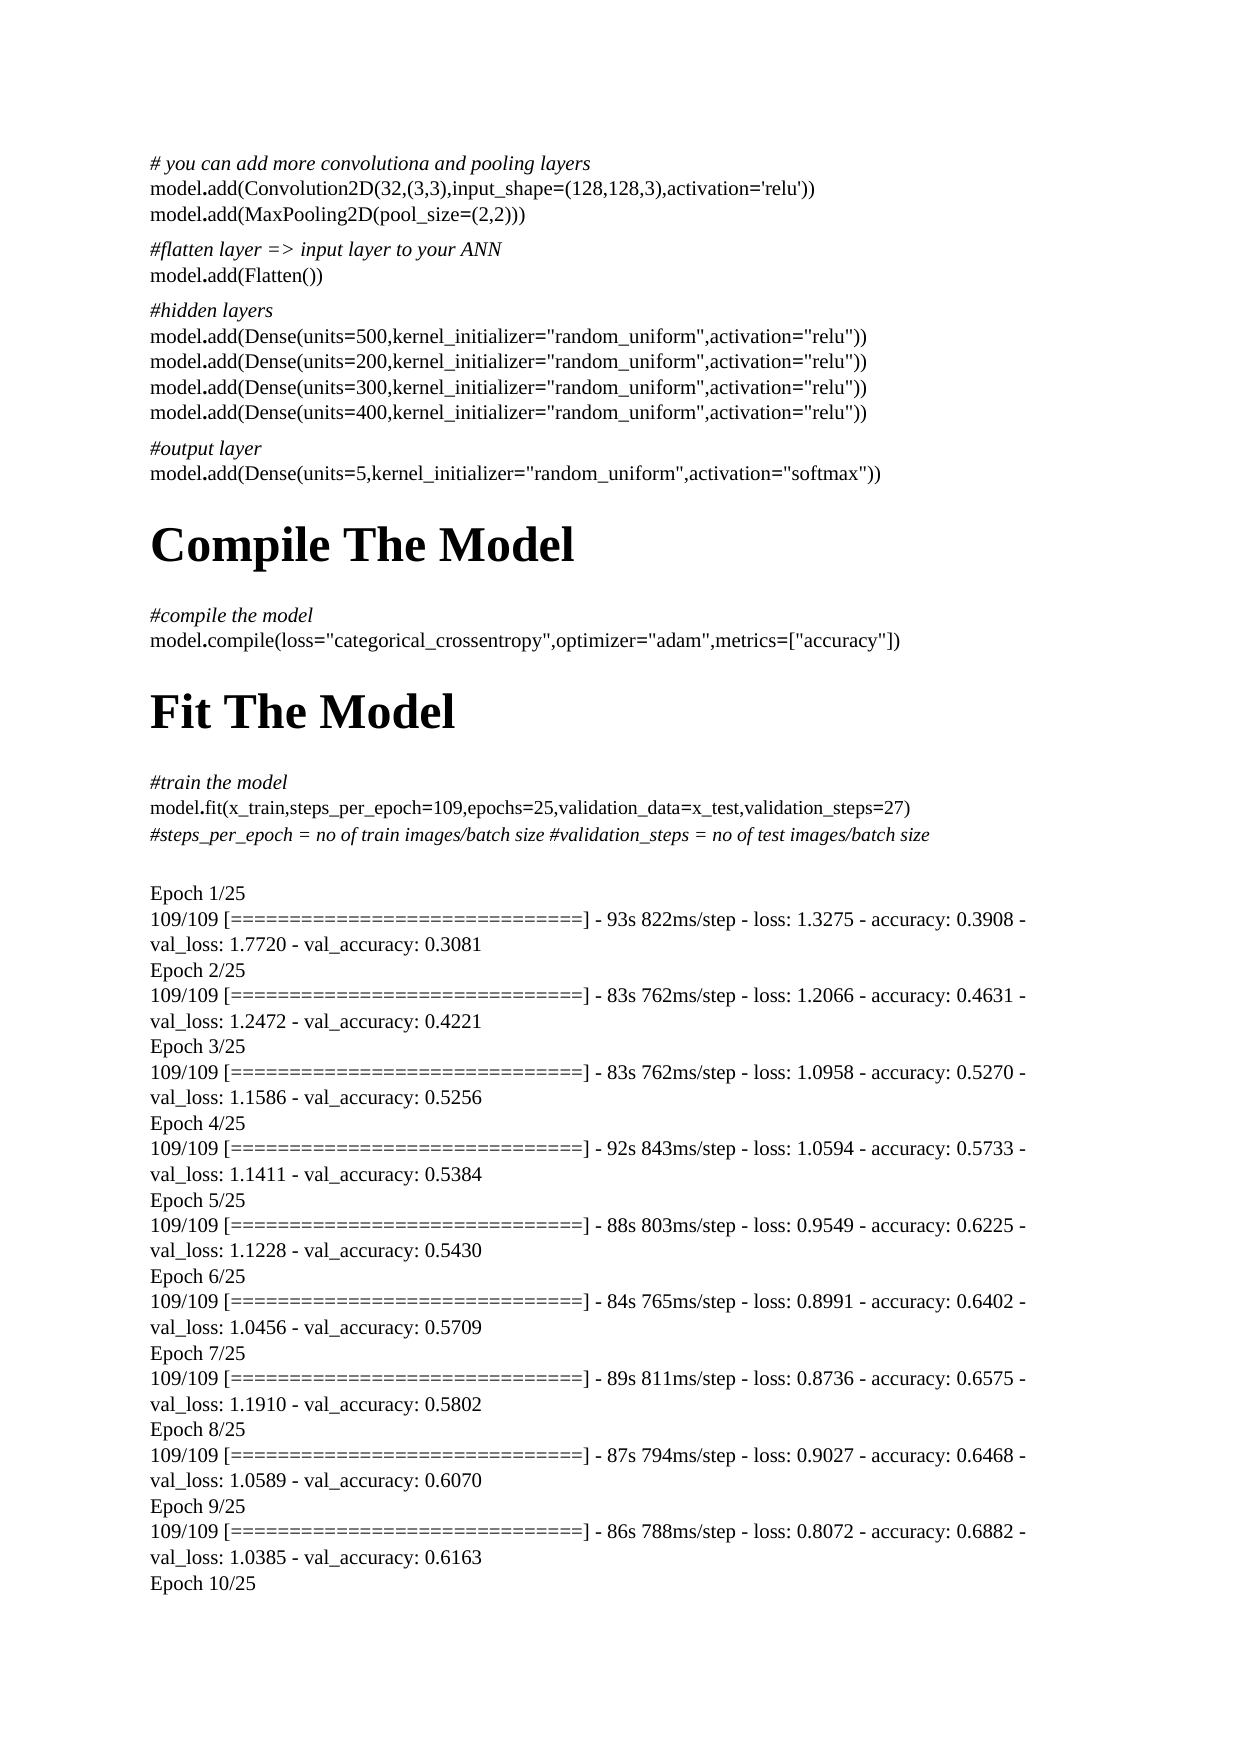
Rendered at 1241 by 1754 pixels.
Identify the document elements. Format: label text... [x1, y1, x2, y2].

text #output layer [150, 436, 1090, 460]
text 109/109 [==============================] - 83s 762ms/step - loss: 1.2066 - accuracy: 0.4631 - [150, 983, 1090, 1007]
text model.add(Dense(units=5,kernel_initializer="random_uniform",activation="softmax")) [150, 461, 1090, 485]
text val_loss: 1.7720 - val_accuracy: 0.3081 [150, 932, 1090, 956]
text Epoch 8/25 [150, 1417, 1090, 1441]
text # you can add more convolutiona and pooling layers [150, 151, 1090, 175]
text model.add(Dense(units=300,kernel_initializer="random_uniform",activation="relu")) [150, 375, 1090, 399]
text val_loss: 1.1586 - val_accuracy: 0.5256 [150, 1085, 1090, 1109]
text val_loss: 1.1228 - val_accuracy: 0.5430 [150, 1238, 1090, 1262]
text Fit The Model [150, 682, 1090, 739]
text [150, 202, 1090, 226]
text 109/109 [==============================] - 92s 843ms/step - loss: 1.0594 - accuracy: 0.5733 - [150, 1136, 1090, 1160]
text val_loss: 1.1910 - val_accuracy: 0.5802 [150, 1392, 1090, 1416]
text 109/109 [==============================] - 89s 811ms/step - loss: 0.8736 - accuracy: 0.6575 - [150, 1366, 1090, 1390]
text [150, 176, 1090, 200]
text val_loss: 1.1411 - val_accuracy: 0.5384 [150, 1162, 1090, 1186]
text val_loss: 1.0456 - val_accuracy: 0.5709 [150, 1315, 1090, 1339]
text Epoch 1/25 [150, 881, 1090, 905]
text 109/109 [==============================] - 93s 822ms/step - loss: 1.3275 - accuracy: 0.3908 - [150, 907, 1090, 931]
text Epoch 9/25 [150, 1494, 1090, 1518]
text #compile the model [150, 603, 1090, 627]
text Epoch 3/25 [150, 1034, 1090, 1058]
text model.add(Flatten()) [150, 263, 1090, 287]
text val_loss: 1.2472 - val_accuracy: 0.4221 [150, 1009, 1090, 1033]
text val_loss: 1.0589 - val_accuracy: 0.6070 [150, 1468, 1090, 1492]
text Epoch 5/25 [150, 1187, 1090, 1212]
text Compile The Model [150, 515, 1090, 573]
text Epoch 10/25 [150, 1570, 1090, 1594]
text model.add(Dense(units=400,kernel_initializer="random_uniform",activation="relu")) [150, 400, 1090, 424]
text Epoch 7/25 [150, 1341, 1090, 1365]
text model.compile(loss="categorical_crossentropy",optimizer="adam",metrics=["accuracy"]) [150, 628, 1090, 652]
text 109/109 [==============================] - 88s 803ms/step - loss: 0.9549 - accuracy: 0.6225 - [150, 1213, 1090, 1237]
text 109/109 [==============================] - 86s 788ms/step - loss: 0.8072 - accuracy: 0.6882 - [150, 1519, 1090, 1543]
text model.add(Dense(units=500,kernel_initializer="random_uniform",activation="relu")) [150, 324, 1090, 348]
text model.add(Dense(units=200,kernel_initializer="random_uniform",activation="relu")) [150, 349, 1090, 373]
text model.fit(x_train,steps_per_epoch=109,epochs=25,validation_data=x_test,validation_steps=27) #steps_per_epoch = no of train images/batch size #validation_steps = no of test images/batch size [150, 796, 950, 845]
text Epoch 4/25 [150, 1111, 1090, 1135]
text val_loss: 1.0385 - val_accuracy: 0.6163 [150, 1545, 1090, 1569]
text Epoch 2/25 [150, 958, 1090, 982]
text 109/109 [==============================] - 84s 765ms/step - loss: 0.8991 - accuracy: 0.6402 - [150, 1289, 1090, 1313]
text #train the model [150, 769, 1090, 794]
text 109/109 [==============================] - 83s 762ms/step - loss: 1.0958 - accuracy: 0.5270 - [150, 1060, 1090, 1084]
text #hidden layers [150, 298, 1090, 322]
text Epoch 6/25 [150, 1264, 1090, 1288]
text #flatten layer => input layer to your ANN [150, 237, 1090, 261]
text 109/109 [==============================] - 87s 794ms/step - loss: 0.9027 - accuracy: 0.6468 - [150, 1443, 1090, 1467]
